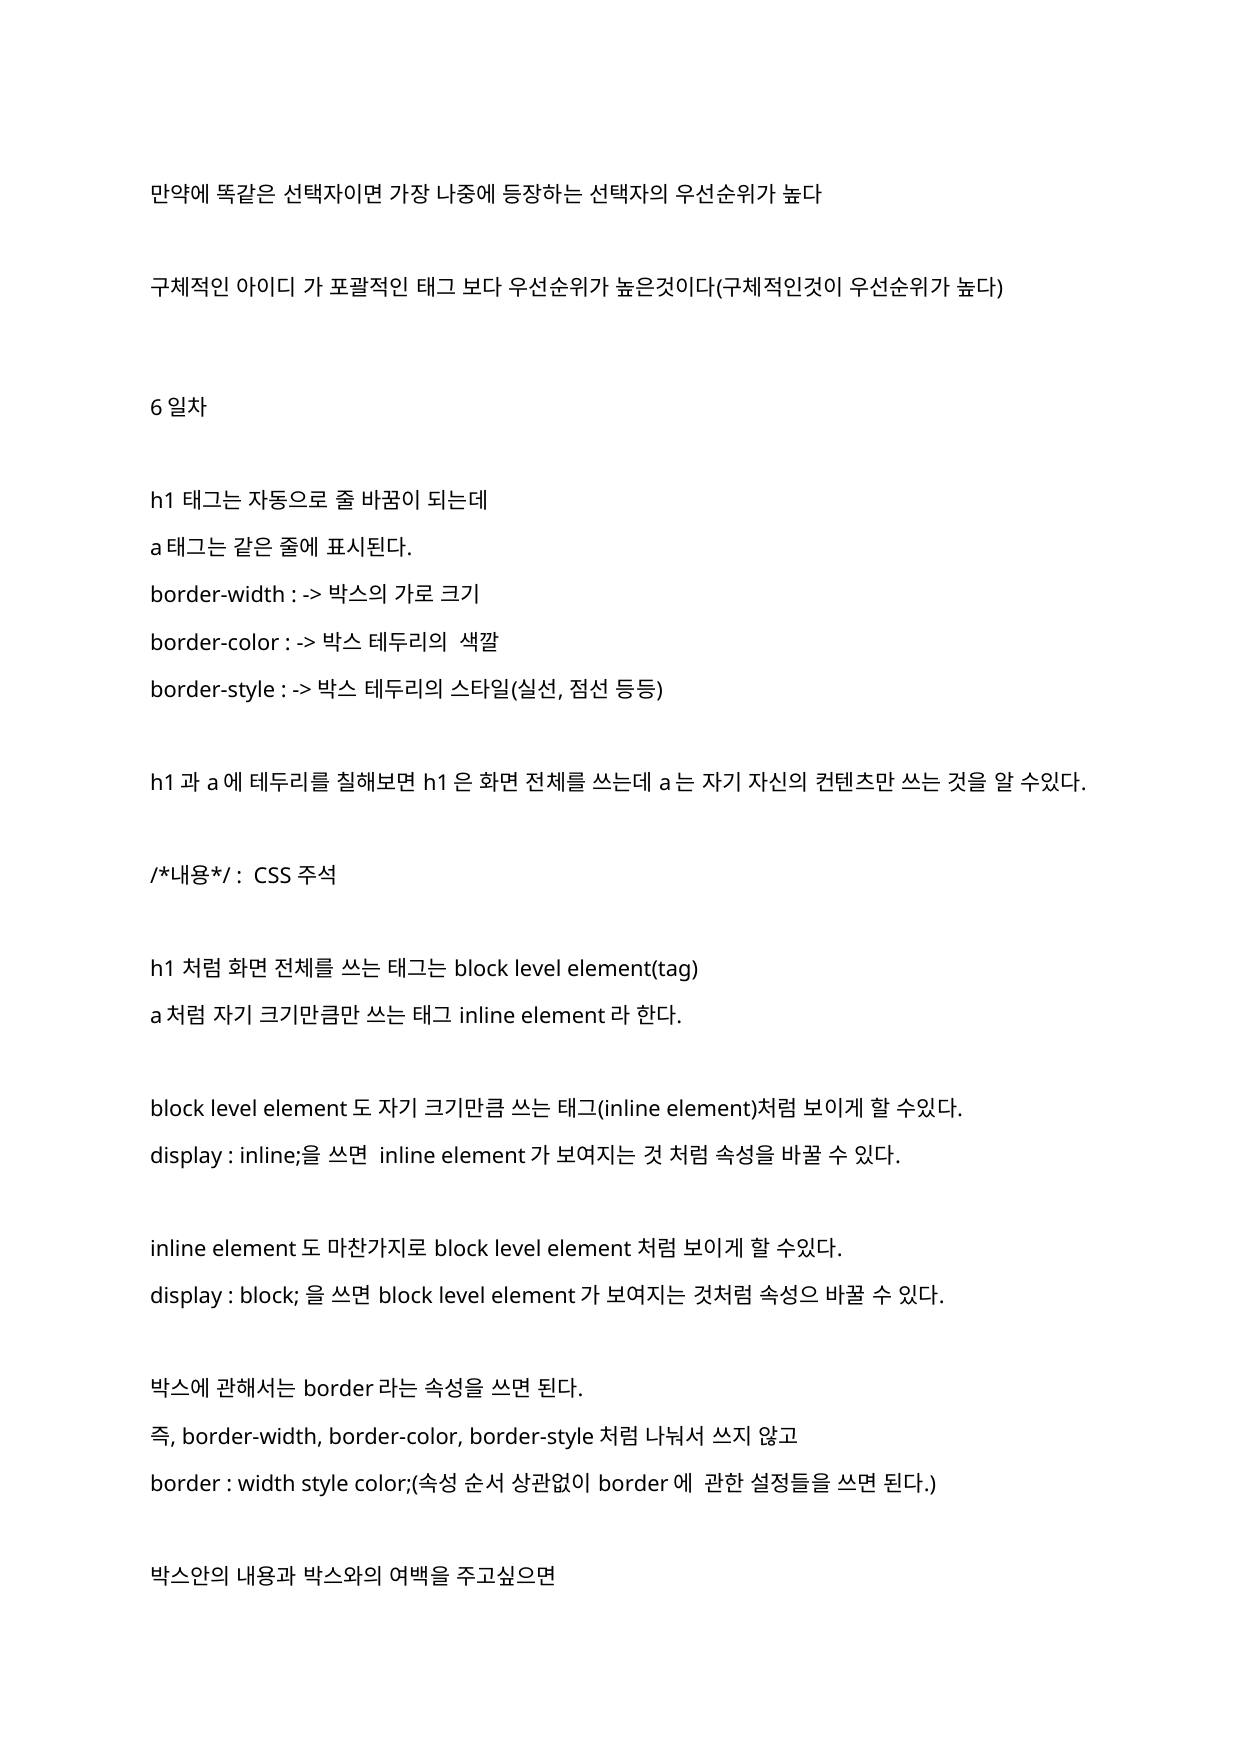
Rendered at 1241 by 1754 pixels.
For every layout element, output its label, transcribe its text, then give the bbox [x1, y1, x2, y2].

text display : block; 을 쓰면 block level element가 보여지는 것처럼 속성으 바꿀 수 있다. [150, 1278, 1090, 1310]
text border-width : -> 박스의 가로 크기 [150, 577, 1090, 609]
text 박스에 관해서는 border라는 속성을 쓰면 된다. [150, 1371, 1090, 1403]
text a태그는 같은 줄에 표시된다. [150, 530, 1090, 562]
text 구체적인 아이디 가 포괄적인 태그 보다 우선순위가 높은것이다(구체적인것이 우선순위가 높다) [150, 270, 1090, 302]
text 6일차 [150, 390, 1090, 422]
text inline element도 마찬가지로 block level element 처럼 보이게 할 수있다. [150, 1231, 1090, 1263]
text border-color : -> 박스 테두리의 색깔 [150, 625, 1090, 657]
text h1 처럼 화면 전체를 쓰는 태그는 block level element(tag) [150, 951, 1090, 982]
text /*내용*/ : CSS 주석 [150, 858, 1090, 889]
text block level element도 자기 크기만큼 쓰는 태그(inline element)처럼 보이게 할 수있다. [150, 1091, 1090, 1123]
text 박스안의 내용과 박스와의 여백을 주고싶으면 [150, 1559, 1090, 1591]
text h1과 a에 테두리를 칠해보면 h1은 화면 전체를 쓰는데 a는 자기 자신의 컨텐츠만 쓰는 것을 알 수있다. [150, 765, 1090, 797]
text 즉, border-width, border-color, border-style처럼 나눠서 쓰지 않고 [150, 1419, 1090, 1450]
text border : width style color;(속성 순서 상관없이 border에 관한 설정들을 쓰면 된다.) [150, 1466, 1090, 1498]
text 만약에 똑같은 선택자이면 가장 나중에 등장하는 선택자의 우선순위가 높다 [150, 177, 1090, 209]
text border-style : -> 박스 테두리의 스타일(실선, 점선 등등) [150, 672, 1090, 704]
text h1 태그는 자동으로 줄 바꿈이 되는데 [150, 483, 1090, 514]
text display : inline;을 쓰면 inline element가 보여지는 것 처럼 속성을 바꿀 수 있다. [150, 1138, 1090, 1170]
text a처럼 자기 크기만큼만 쓰는 태그 inline element라 한다. [150, 998, 1090, 1030]
